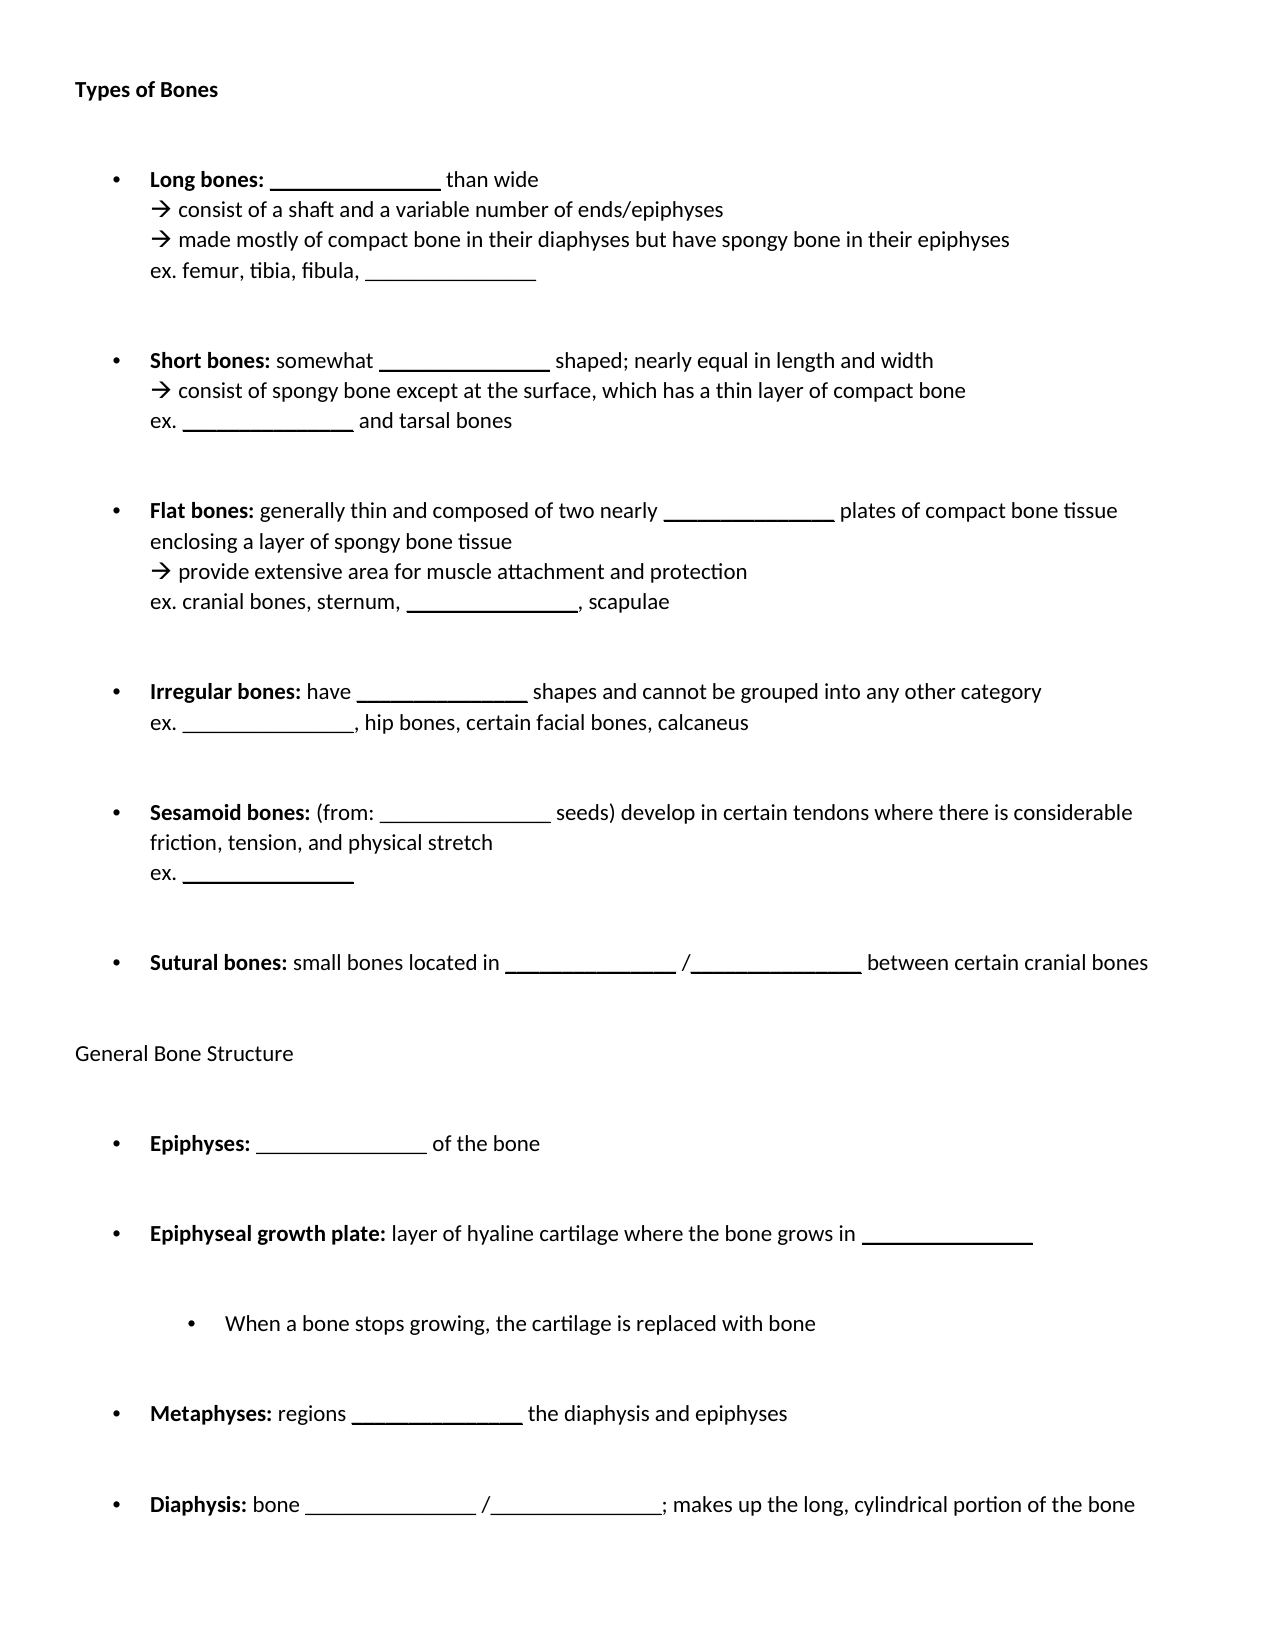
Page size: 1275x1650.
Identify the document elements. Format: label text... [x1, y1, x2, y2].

list Metaphyses: regions _______________ the diaphysis and epiphyses [112, 1399, 1200, 1428]
list Flat bones: generally thin and composed of two nearly _______________ plates of compact bone tissue enclosing a layer of spongy bone tissue provide extensive area for muscle attachment and protection ex. cranial bones, sternum, _______________, scapulae [112, 497, 1200, 615]
list Irregular bones: have _______________ shapes and cannot be grouped into any other category ex. _______________, hip bones, certain facial bones, calcaneus [112, 677, 1200, 736]
text General Bone Structure [75, 1039, 1200, 1067]
list Sutural bones: small bones located in _______________ /_______________ between certain cranial bones [112, 948, 1200, 977]
list Epiphyses: _______________ of the bone [112, 1129, 1200, 1157]
list Sesamoid bones: (from: _______________ seeds) develop in certain tendons where there is considerable friction, tension, and physical stretch ex. _______________ [112, 798, 1200, 886]
list Epiphyseal growth plate: layer of hyaline cartilage where the bone grows in _______________ [112, 1219, 1200, 1247]
text Types of Bones [75, 75, 1200, 103]
list Long bones: _______________ than wide consist of a shaft and a variable number of ends/epiphyses made mostly of compact bone in their diaphyses but have spongy bone in their epiphyses ex. femur, tibia, fibula, _______________ [112, 165, 1200, 284]
list When a bone stops growing, the cartilage is replaced with bone [187, 1309, 1200, 1337]
list Diaphysis: bone _______________ /_______________; makes up the long, cylindrical portion of the bone [112, 1490, 1200, 1518]
list Short bones: somewhat _______________ shaped; nearly equal in length and width consist of spongy bone except at the surface, which has a thin layer of compact bone ex. _______________ and tarsal bones [112, 346, 1200, 434]
